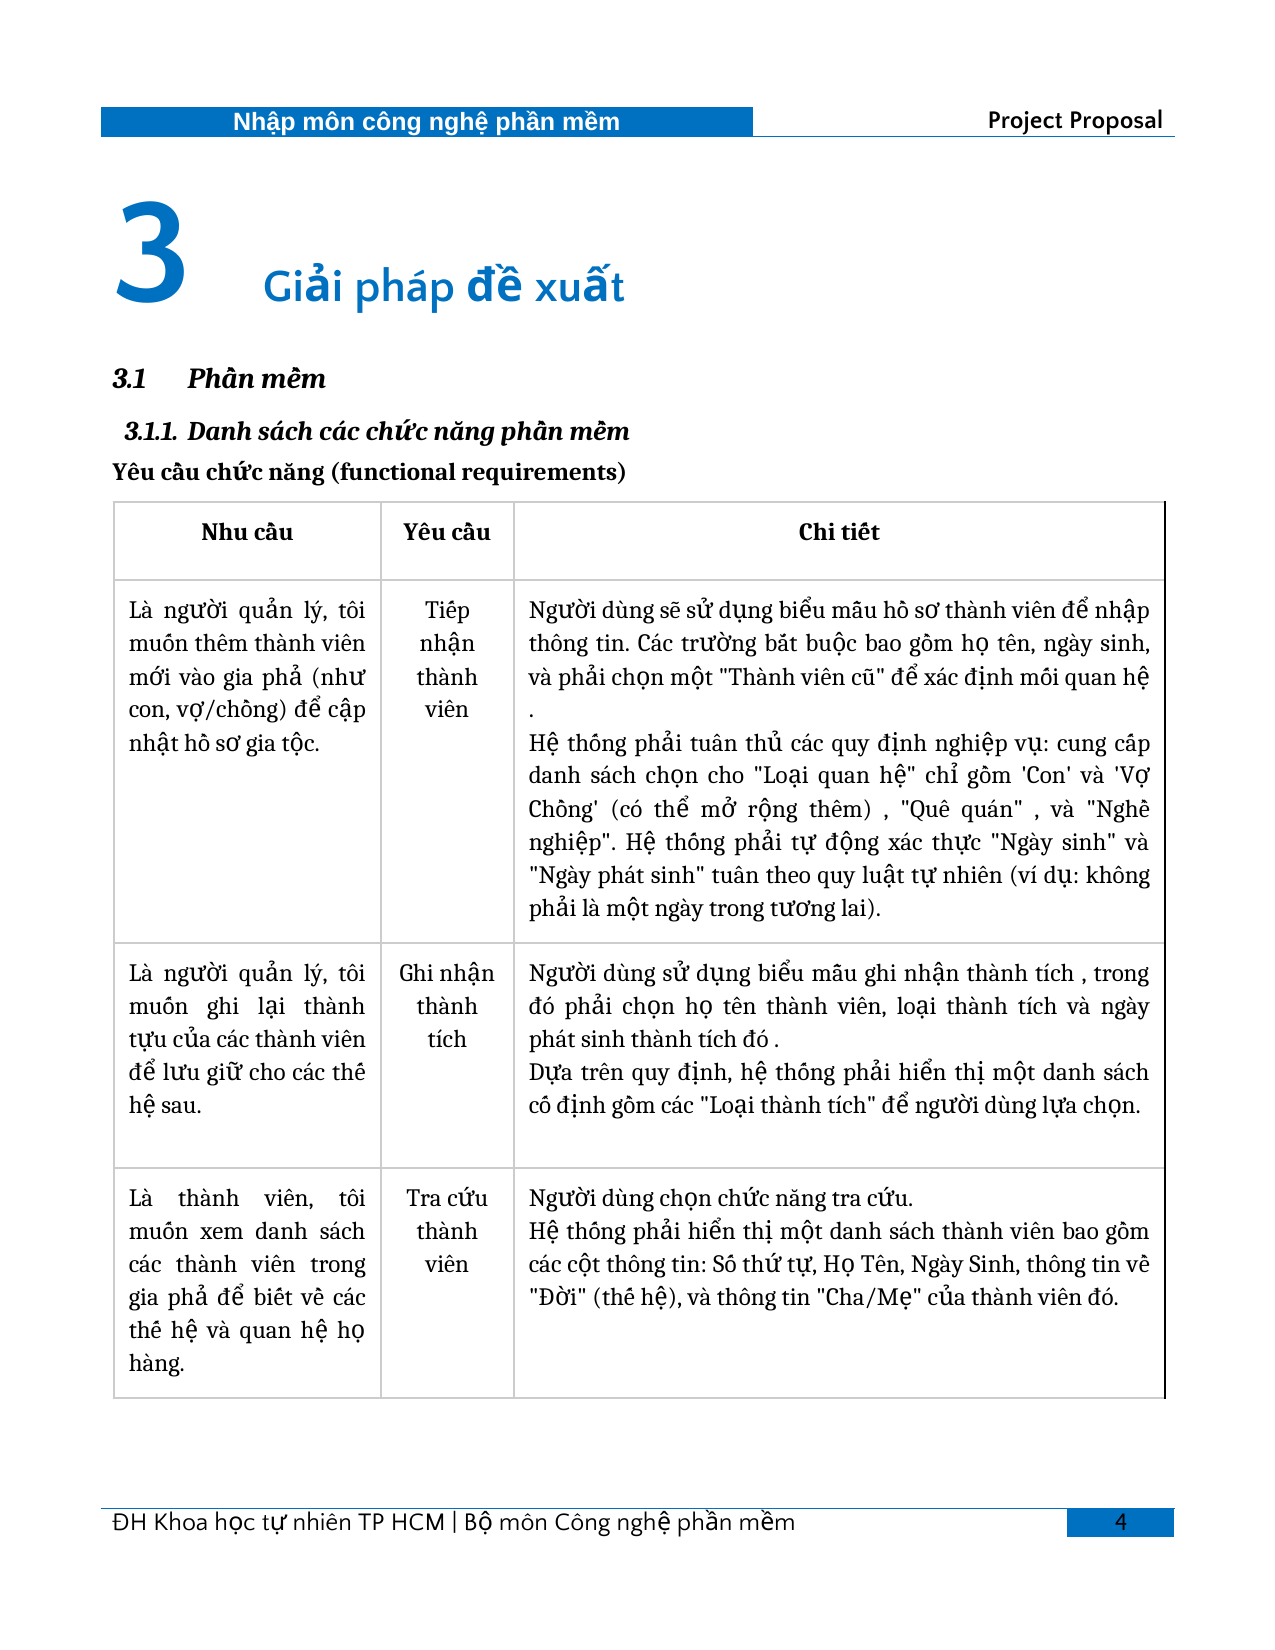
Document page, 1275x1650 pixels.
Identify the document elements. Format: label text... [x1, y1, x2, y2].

text Yêu cầu chức năng (functional requirements) [112, 458, 1162, 486]
table_cell Là người quản lý, tôi muốn thêm thành viên mới vào gia phả (như con, vợ/chồng) để cập nhật hồ sơ gia tộc. [115, 581, 380, 942]
table_cell Ghi nhận thành tích [382, 944, 513, 1167]
table_header Nhu cầu [115, 503, 380, 579]
table_cell Tiếp nhận thành viên [382, 581, 513, 942]
subtitle Giải pháp đề xuất [112, 175, 1162, 341]
table_cell Là người quản lý, tôi muốn ghi lại thành tựu của các thành viên để lưu giữ cho các thế hệ sau. [115, 944, 380, 1167]
table_cell Người dùng chọn chức năng tra cứu. Hệ thống phải hiển thị một danh sách thành viên bao gồm các cột thông tin: Số thứ tự, Họ Tên, Ngày Sinh, thông tin về "Đời" (thế hệ), và thông tin "Cha/Mẹ" của thành viên đó. [515, 1169, 1164, 1397]
subtitle Phần mềm [112, 362, 1162, 395]
table_cell Người dùng sẽ sử dụng biểu mẫu hồ sơ thành viên để nhập thông tin. Các trường bắt buộc bao gồm họ tên, ngày sinh, và phải chọn một "Thành viên cũ" để xác định mối quan hệ . Hệ thống phải tuân thủ các quy định nghiệp vụ: cung cấp danh sách chọn cho "Loại quan hệ" chỉ gồm 'Con' và 'Vợ Chồng' (có thể mở rộng thêm) , "Quê quán" , và "Nghề nghiệp". Hệ thống phải tự động xác thực "Ngày sinh" và "Ngày phát sinh" tuân theo quy luật tự nhiên (ví dụ: không phải là một ngày trong tương lai). [515, 581, 1164, 942]
table_cell Là thành viên, tôi muốn xem danh sách các thành viên trong gia phả để biết về các thế hệ và quan hệ họ hàng. [115, 1169, 380, 1397]
table_cell Người dùng sử dụng biểu mẫu ghi nhận thành tích , trong đó phải chọn họ tên thành viên, loại thành tích và ngày phát sinh thành tích đó . Dựa trên quy định, hệ thống phải hiển thị một danh sách cố định gồm các "Loại thành tích" để người dùng lựa chọn. [515, 944, 1164, 1167]
table_cell Tra cứu thành viên [382, 1169, 513, 1397]
subtitle Danh sách các chức năng phần mềm [178, 416, 1162, 447]
table_header Chi tiết [515, 503, 1164, 579]
table_header Yêu cầu [382, 503, 513, 579]
